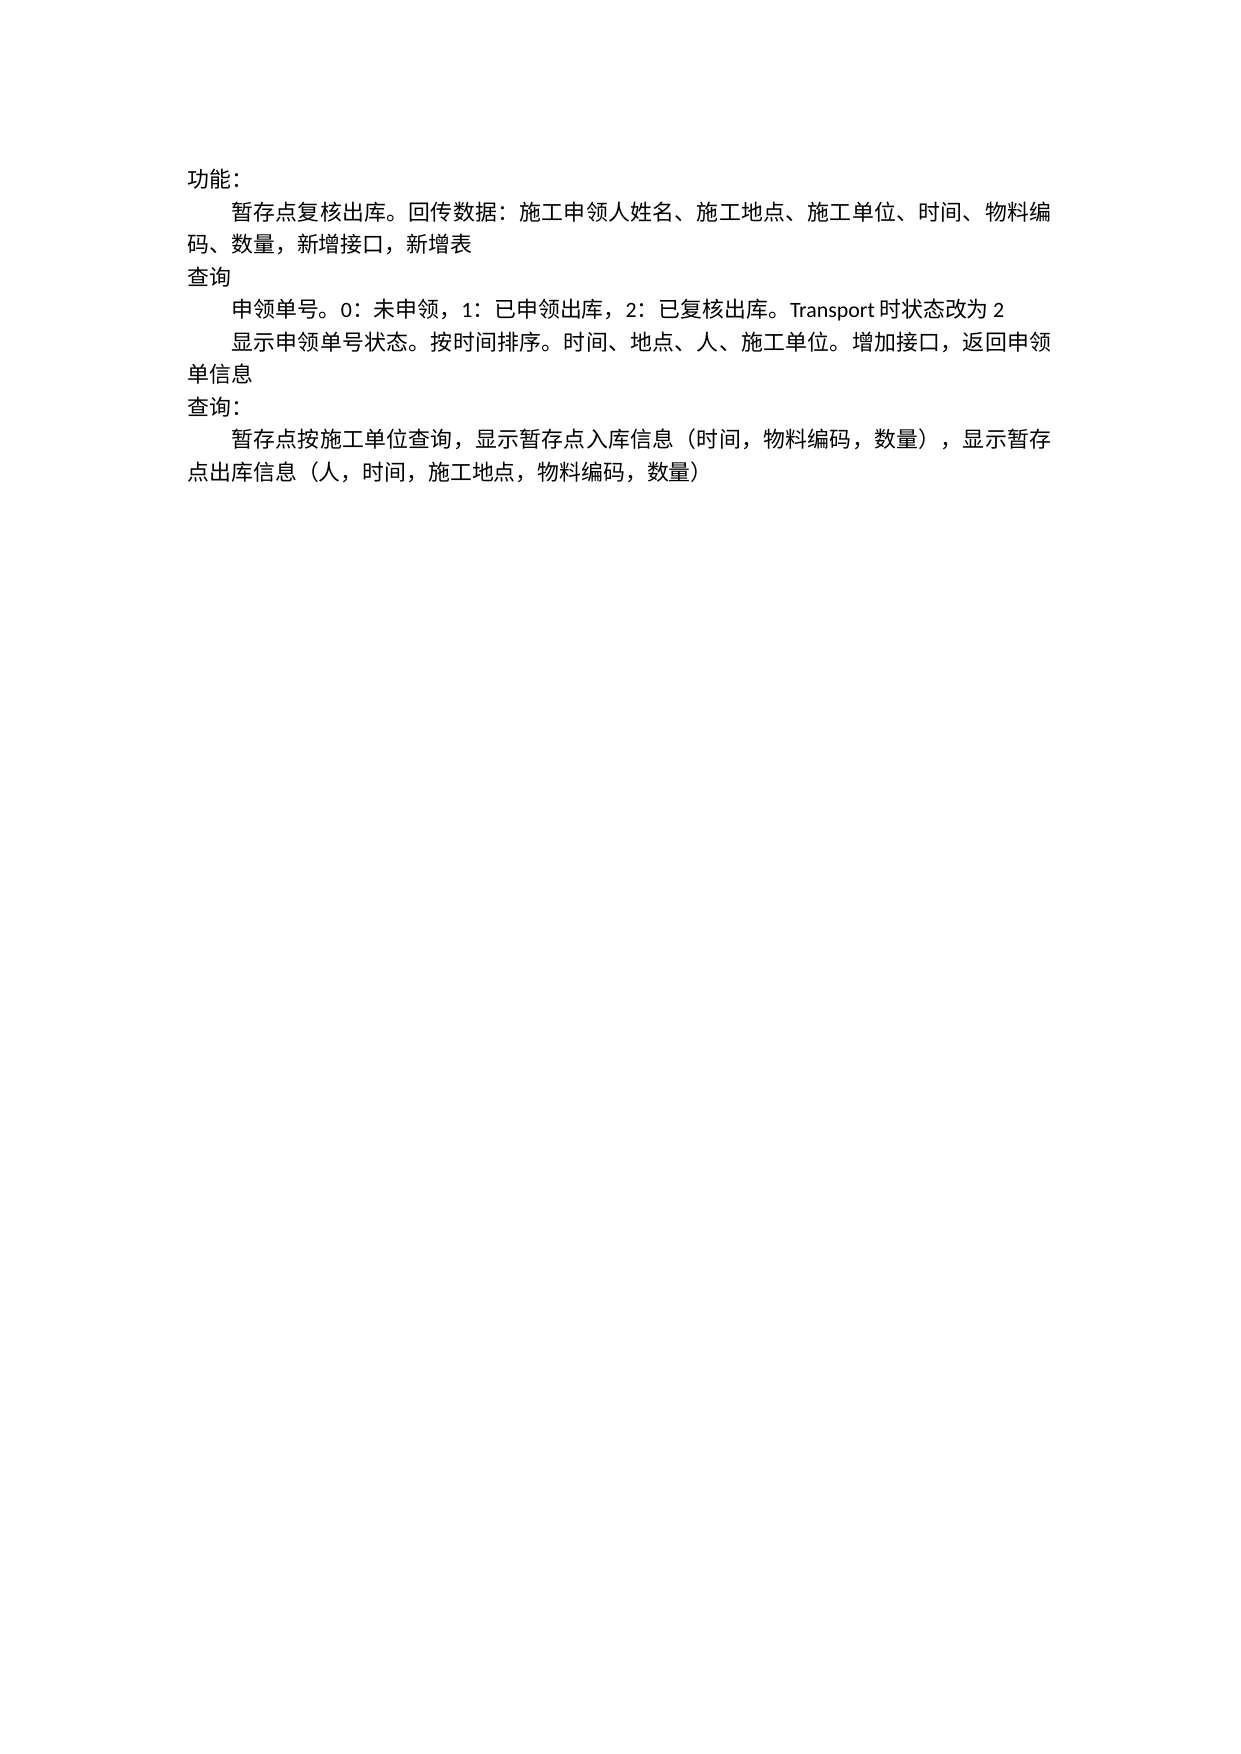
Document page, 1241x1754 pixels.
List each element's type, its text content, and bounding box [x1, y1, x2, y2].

text 功能： 暂存点复核出库。回传数据：施工申领人姓名、施工地点、施工单位、时间、物料编码、数量，新增接口，新增表 [187, 162, 1053, 259]
text 暂存点按施工单位查询，显示暂存点入库信息（时间，物料编码，数量），显示暂存点出库信息（人，时间，施工地点，物料编码，数量） [187, 422, 1053, 487]
text 查询： [187, 389, 1053, 422]
text 查询 [187, 259, 1053, 292]
text 显示申领单号状态。按时间排序。时间、地点、人、施工单位。增加接口，返回申领单信息 [187, 324, 1053, 389]
text 申领单号。0：未申领，1：已申领出库，2：已复核出库。Transport时状态改为2 [187, 292, 1053, 324]
